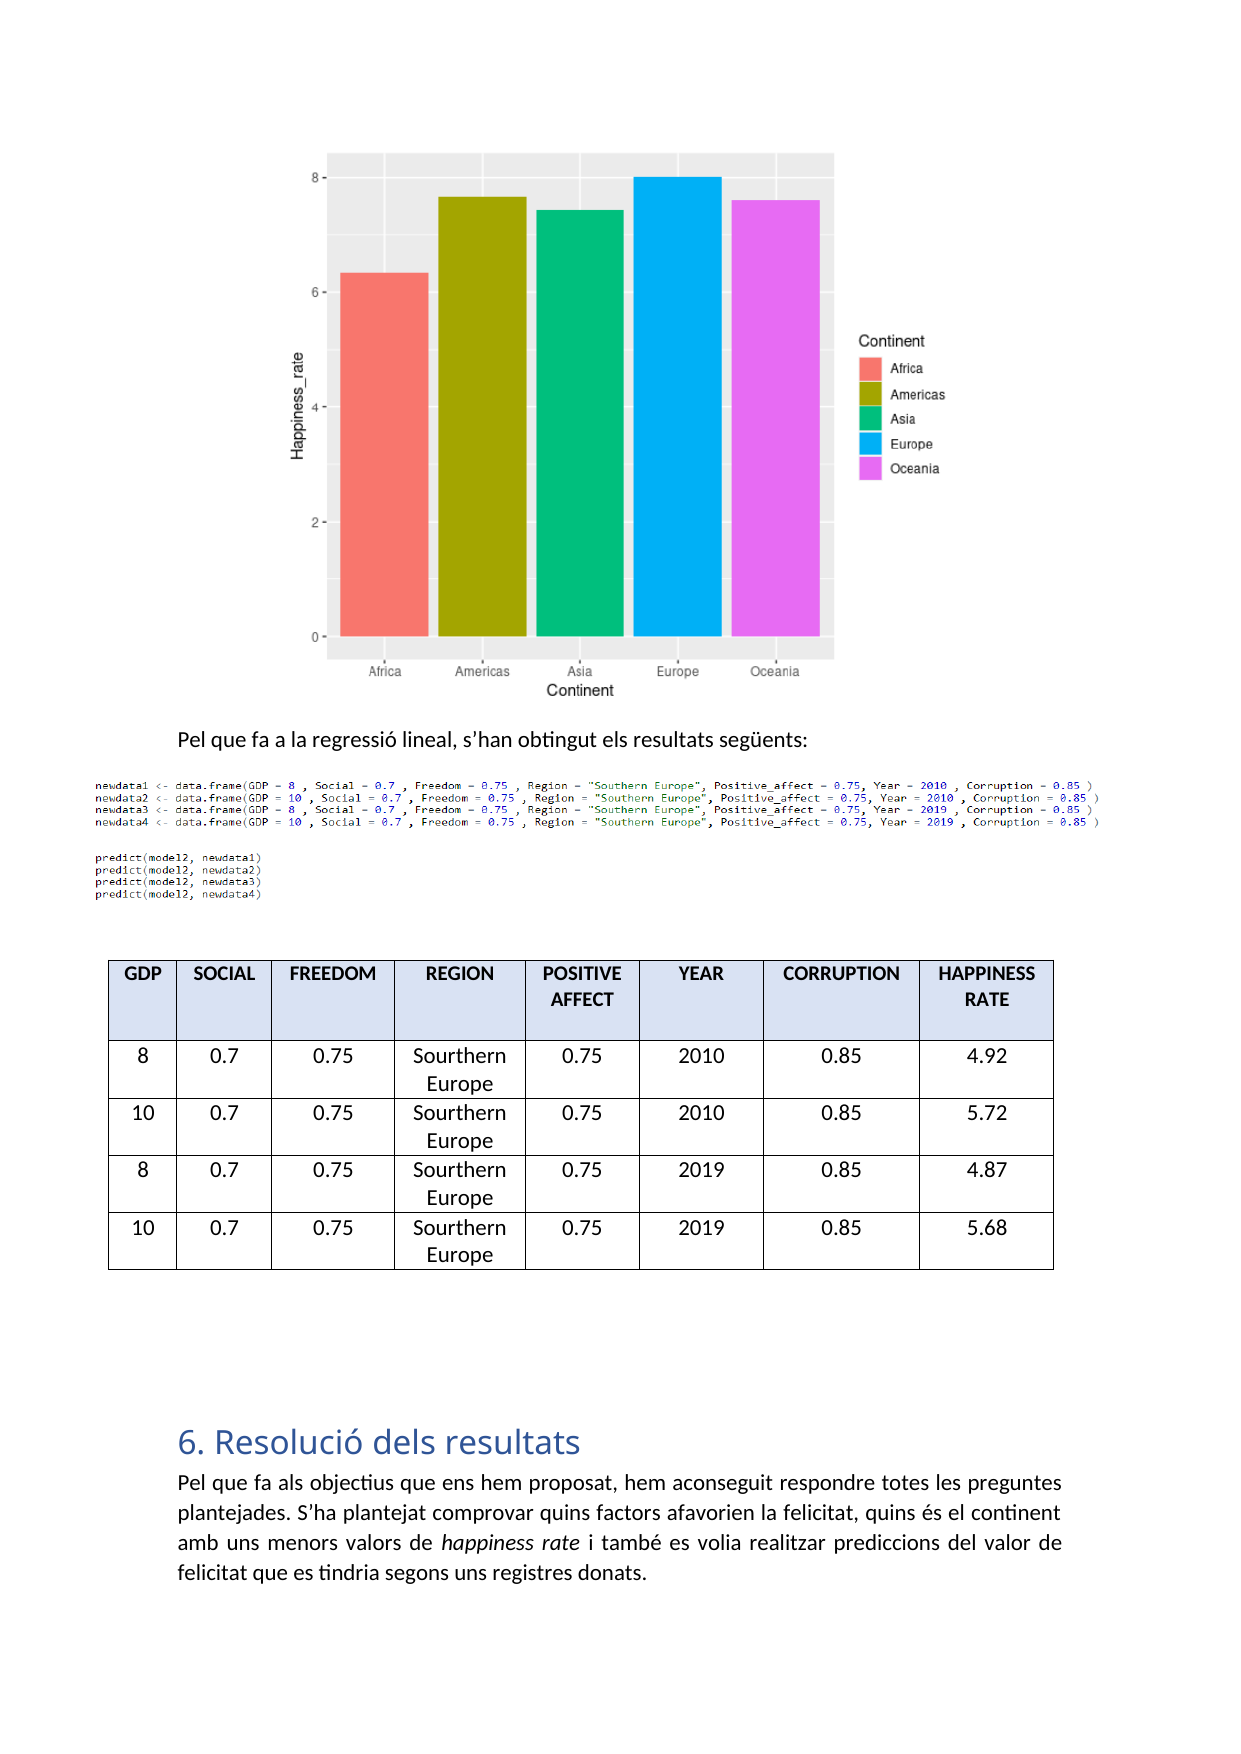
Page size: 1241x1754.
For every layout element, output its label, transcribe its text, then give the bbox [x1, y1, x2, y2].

table_cell 5.68 [920, 1213, 1053, 1269]
picture [92, 778, 1107, 906]
table_cell Sourthern Europe [395, 1156, 525, 1212]
table_cell 0.85 [764, 1099, 919, 1154]
table_cell 0.85 [764, 1213, 919, 1269]
table_cell 5.72 [920, 1099, 1053, 1154]
table_cell 0.75 [526, 1099, 639, 1154]
table_cell 2019 [640, 1213, 763, 1269]
table_cell 0.75 [272, 1213, 394, 1269]
table_cell 10 [109, 1099, 176, 1154]
table_cell 0.7 [177, 1156, 271, 1212]
table_cell 2010 [640, 1041, 763, 1097]
table_cell 0.75 [272, 1041, 394, 1097]
table_header GDP [109, 961, 176, 1040]
table_cell 0.7 [177, 1213, 271, 1269]
table_cell Sourthern Europe [395, 1099, 525, 1154]
text Pel que fa als objectius que ens hem proposat, hem aconseguit respondre totes les preguntes plantejades. S’ha plantejat comprovar quins factors afavorien la felicitat, quins és el continent amb uns menors valors de happiness rate i també es volia realitzar prediccions del valor de felicitat que es tindria segons uns registres donats. [177, 1468, 1063, 1586]
table_cell 2010 [640, 1099, 763, 1154]
table_cell 0.75 [526, 1041, 639, 1097]
table_header FREEDOM [272, 961, 394, 1040]
picture [287, 147, 954, 707]
table_header CORRUPTION [764, 961, 919, 1040]
table_cell 2019 [640, 1156, 763, 1212]
table_cell 0.85 [764, 1041, 919, 1097]
table_cell Sourthern Europe [395, 1041, 525, 1097]
subtitle 6. Resolució dels resultats [177, 1419, 1063, 1464]
table_cell 8 [109, 1041, 176, 1097]
table_cell 0.75 [272, 1099, 394, 1154]
table_cell 0.7 [177, 1041, 271, 1097]
table_cell 0.75 [526, 1156, 639, 1212]
table_cell 4.87 [920, 1156, 1053, 1212]
table_header YEAR [640, 961, 763, 1040]
table_cell Sourthern Europe [395, 1213, 525, 1269]
table_cell 4.92 [920, 1041, 1053, 1097]
table_cell 0.7 [177, 1099, 271, 1154]
table_cell 0.85 [764, 1156, 919, 1212]
table_cell 0.75 [526, 1213, 639, 1269]
table_header HAPPINESS RATE [920, 961, 1053, 1040]
table_header POSITIVE AFFECT [526, 961, 639, 1040]
table_header REGION [395, 961, 525, 1040]
table_header SOCIAL [177, 961, 271, 1040]
table_cell 10 [109, 1213, 176, 1269]
table_cell 0.75 [272, 1156, 394, 1212]
text Pel que fa a la regressió lineal, s’han obtingut els resultats següents: [177, 725, 1063, 753]
table_cell 8 [109, 1156, 176, 1212]
